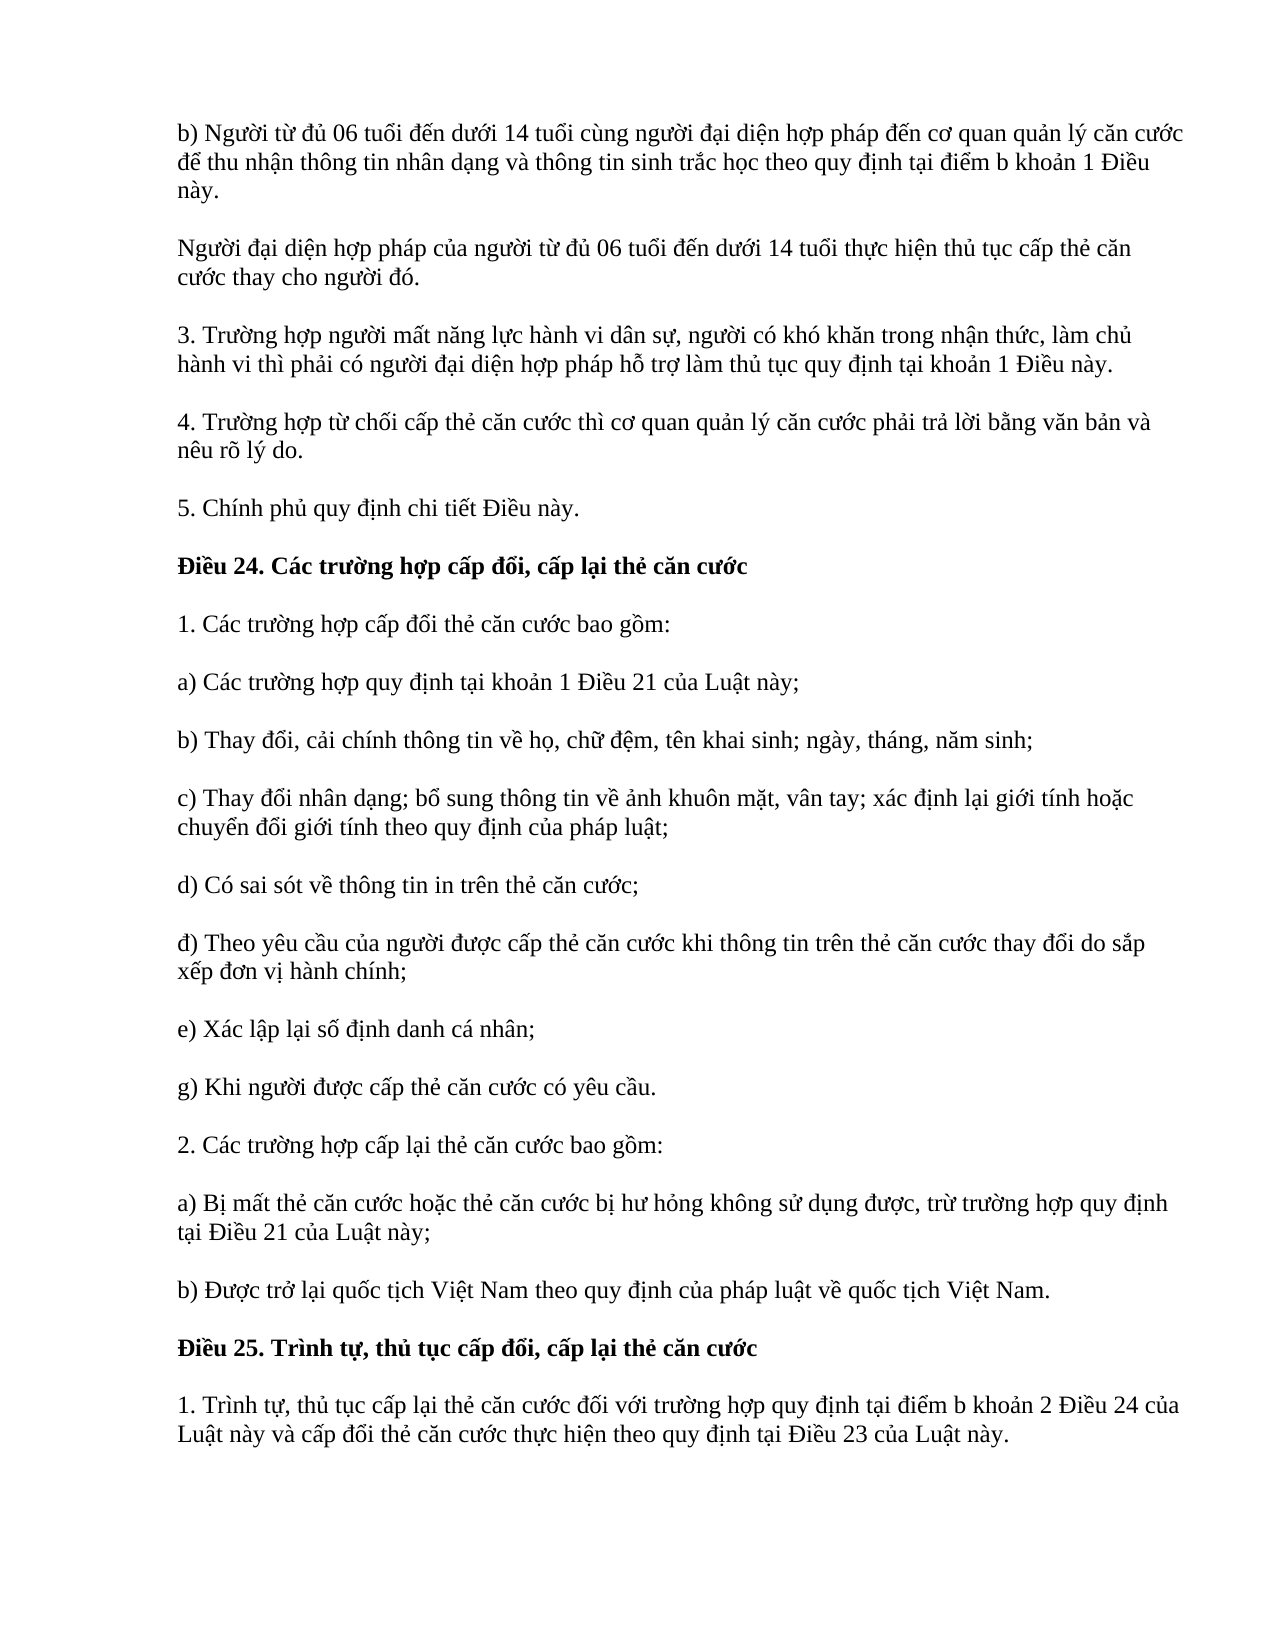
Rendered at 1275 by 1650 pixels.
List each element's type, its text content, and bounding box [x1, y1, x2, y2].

text đ) Theo yêu cầu của người được cấp thẻ căn cước khi thông tin trên thẻ căn cước thay đổi do sắp xếp đơn vị hành chính; [177, 928, 1186, 985]
text b) Thay đổi, cải chính thông tin về họ, chữ đệm, tên khai sinh; ngày, tháng, năm sinh; [177, 725, 1186, 754]
text Điều 25. Trình tự, thủ tục cấp đổi, cấp lại thẻ căn cước [177, 1333, 1186, 1361]
text 3. Trường hợp người mất năng lực hành vi dân sự, người có khó khăn trong nhận thức, làm chủ hành vi thì phải có người đại diện hợp pháp hỗ trợ làm thủ tục quy định tại khoản 1 Điều này. [177, 320, 1186, 378]
text Điều 24. Các trường hợp cấp đổi, cấp lại thẻ căn cước [177, 551, 1186, 580]
text 2. Các trường hợp cấp lại thẻ căn cước bao gồm: [177, 1130, 1186, 1159]
text c) Thay đổi nhân dạng; bổ sung thông tin về ảnh khuôn mặt, vân tay; xác định lại giới tính hoặc chuyển đổi giới tính theo quy định của pháp luật; [177, 783, 1186, 841]
text a) Các trường hợp quy định tại khoản 1 Điều 21 của Luật này; [177, 667, 1186, 696]
text 5. Chính phủ quy định chi tiết Điều này. [177, 493, 1186, 522]
text b) Người từ đủ 06 tuổi đến dưới 14 tuổi cùng người đại diện hợp pháp đến cơ quan quản lý căn cước để thu nhận thông tin nhân dạng và thông tin sinh trắc học theo quy định tại điểm b khoản 1 Điều này. [177, 118, 1186, 204]
text 1. Trình tự, thủ tục cấp lại thẻ căn cước đối với trường hợp quy định tại điểm b khoản 2 Điều 24 của Luật này và cấp đổi thẻ căn cước thực hiện theo quy định tại Điều 23 của Luật này. [177, 1391, 1186, 1448]
text d) Có sai sót về thông tin in trên thẻ căn cước; [177, 870, 1186, 898]
text b) Được trở lại quốc tịch Việt Nam theo quy định của pháp luật về quốc tịch Việt Nam. [177, 1275, 1186, 1303]
text g) Khi người được cấp thẻ căn cước có yêu cầu. [177, 1072, 1186, 1101]
text e) Xác lập lại số định danh cá nhân; [177, 1014, 1186, 1043]
text a) Bị mất thẻ căn cước hoặc thẻ căn cước bị hư hỏng không sử dụng được, trừ trường hợp quy định tại Điều 21 của Luật này; [177, 1188, 1186, 1246]
text Người đại diện hợp pháp của người từ đủ 06 tuổi đến dưới 14 tuổi thực hiện thủ tục cấp thẻ căn cước thay cho người đó. [177, 233, 1186, 291]
text 1. Các trường hợp cấp đổi thẻ căn cước bao gồm: [177, 609, 1186, 638]
text 4. Trường hợp từ chối cấp thẻ căn cước thì cơ quan quản lý căn cước phải trả lời bằng văn bản và nêu rõ lý do. [177, 407, 1186, 464]
